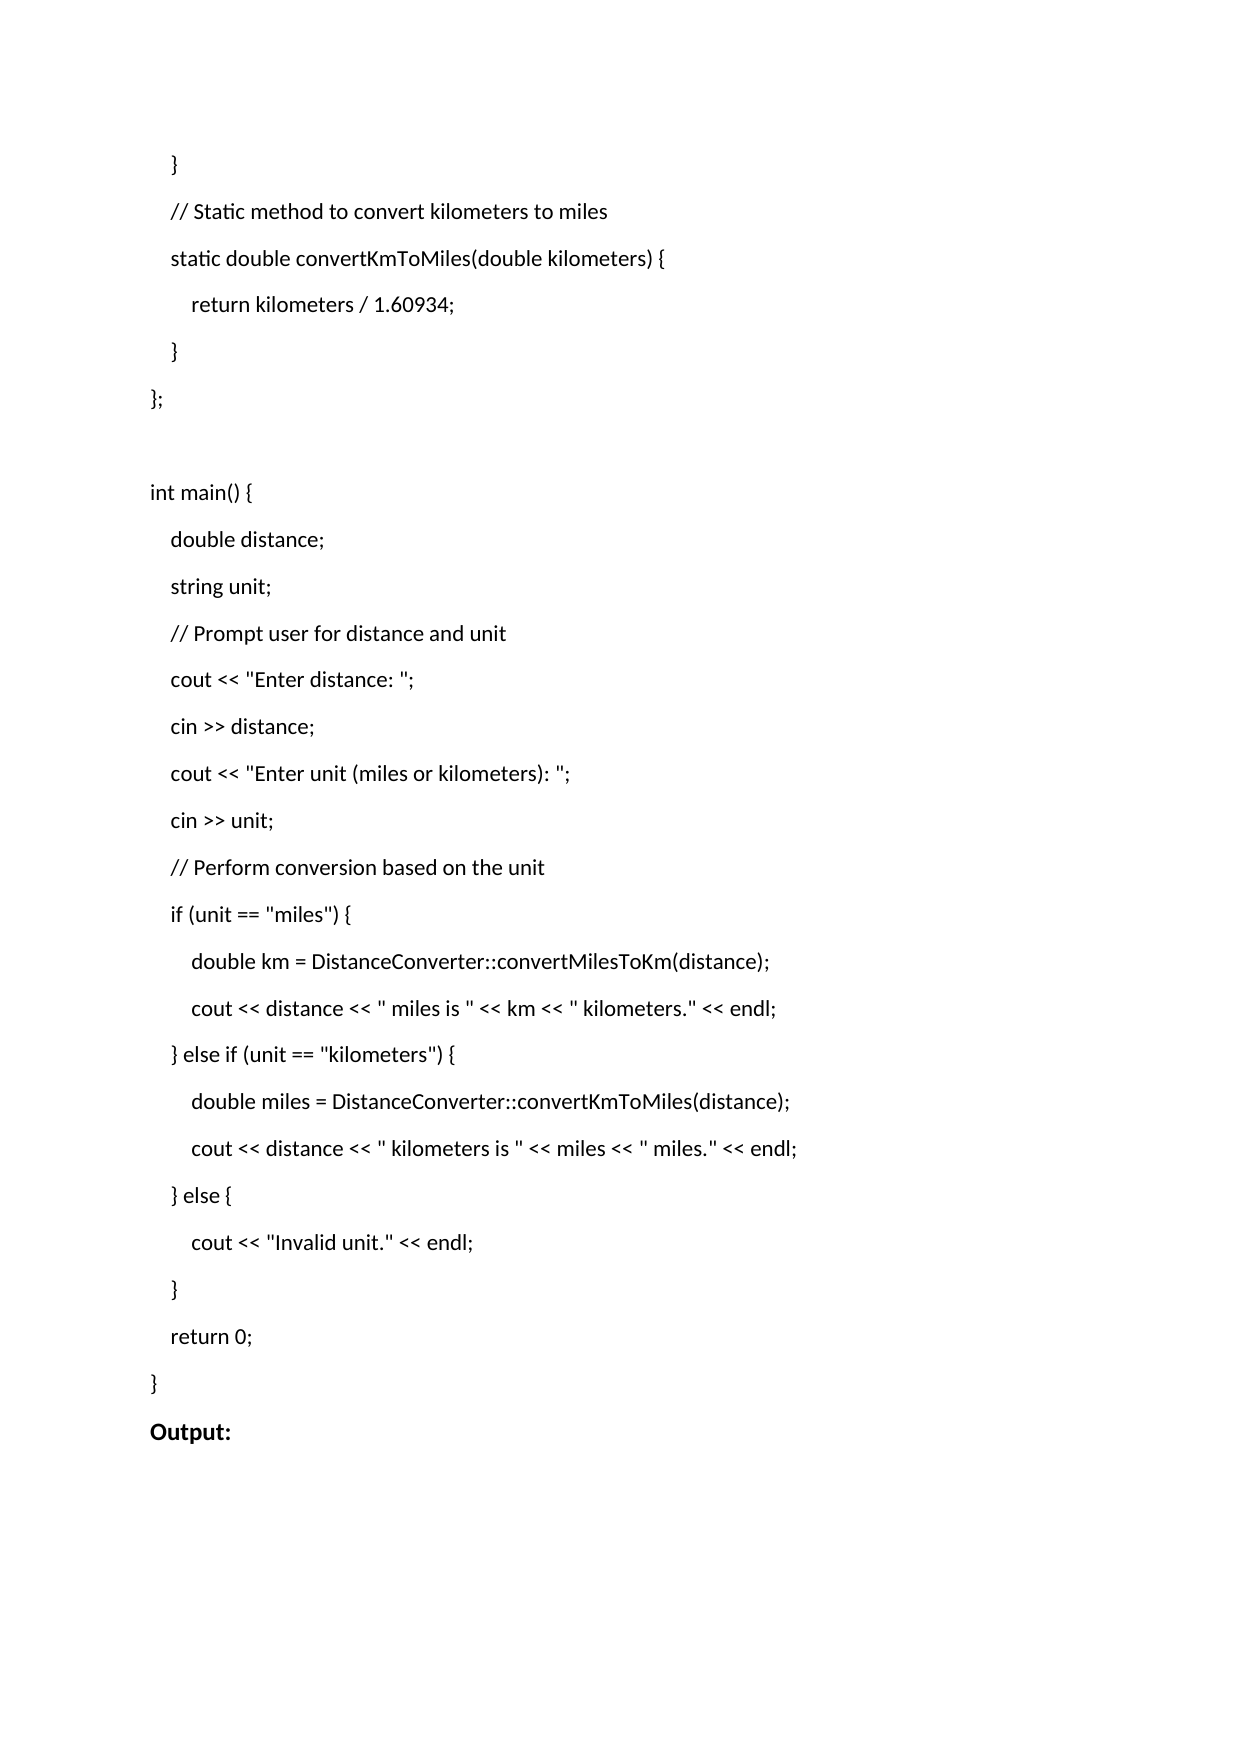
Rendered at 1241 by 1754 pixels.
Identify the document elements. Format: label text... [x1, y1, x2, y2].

text } [150, 337, 1090, 366]
text static double convertKmToMiles(double kilometers) { [150, 244, 1090, 272]
text cout << "Enter unit (miles or kilometers): "; [150, 759, 1090, 787]
text Output: [150, 1416, 1090, 1446]
text if (unit == "miles") { [150, 900, 1090, 928]
text // Static method to convert kilometers to miles [150, 197, 1090, 225]
text // Prompt user for distance and unit [150, 619, 1090, 647]
text } else if (unit == "kilometers") { [150, 1041, 1090, 1069]
text int main() { [150, 478, 1090, 506]
text }; [150, 384, 1090, 412]
text } [150, 1275, 1090, 1303]
text cout << distance << " miles is " << km << " kilometers." << endl; [150, 994, 1090, 1022]
text return 0; [150, 1322, 1090, 1350]
text cout << "Enter distance: "; [150, 666, 1090, 694]
text double miles = DistanceConverter::convertKmToMiles(distance); [150, 1087, 1090, 1116]
text cin >> distance; [150, 712, 1090, 741]
text } else { [150, 1181, 1090, 1209]
text cout << "Invalid unit." << endl; [150, 1228, 1090, 1256]
text } [150, 1369, 1090, 1397]
text double km = DistanceConverter::convertMilesToKm(distance); [150, 947, 1090, 975]
text // Perform conversion based on the unit [150, 853, 1090, 881]
text double distance; [150, 525, 1090, 553]
text } [150, 150, 1090, 178]
text return kilometers / 1.60934; [150, 291, 1090, 319]
text cin >> unit; [150, 806, 1090, 834]
text cout << distance << " kilometers is " << miles << " miles." << endl; [150, 1134, 1090, 1162]
text string unit; [150, 572, 1090, 600]
